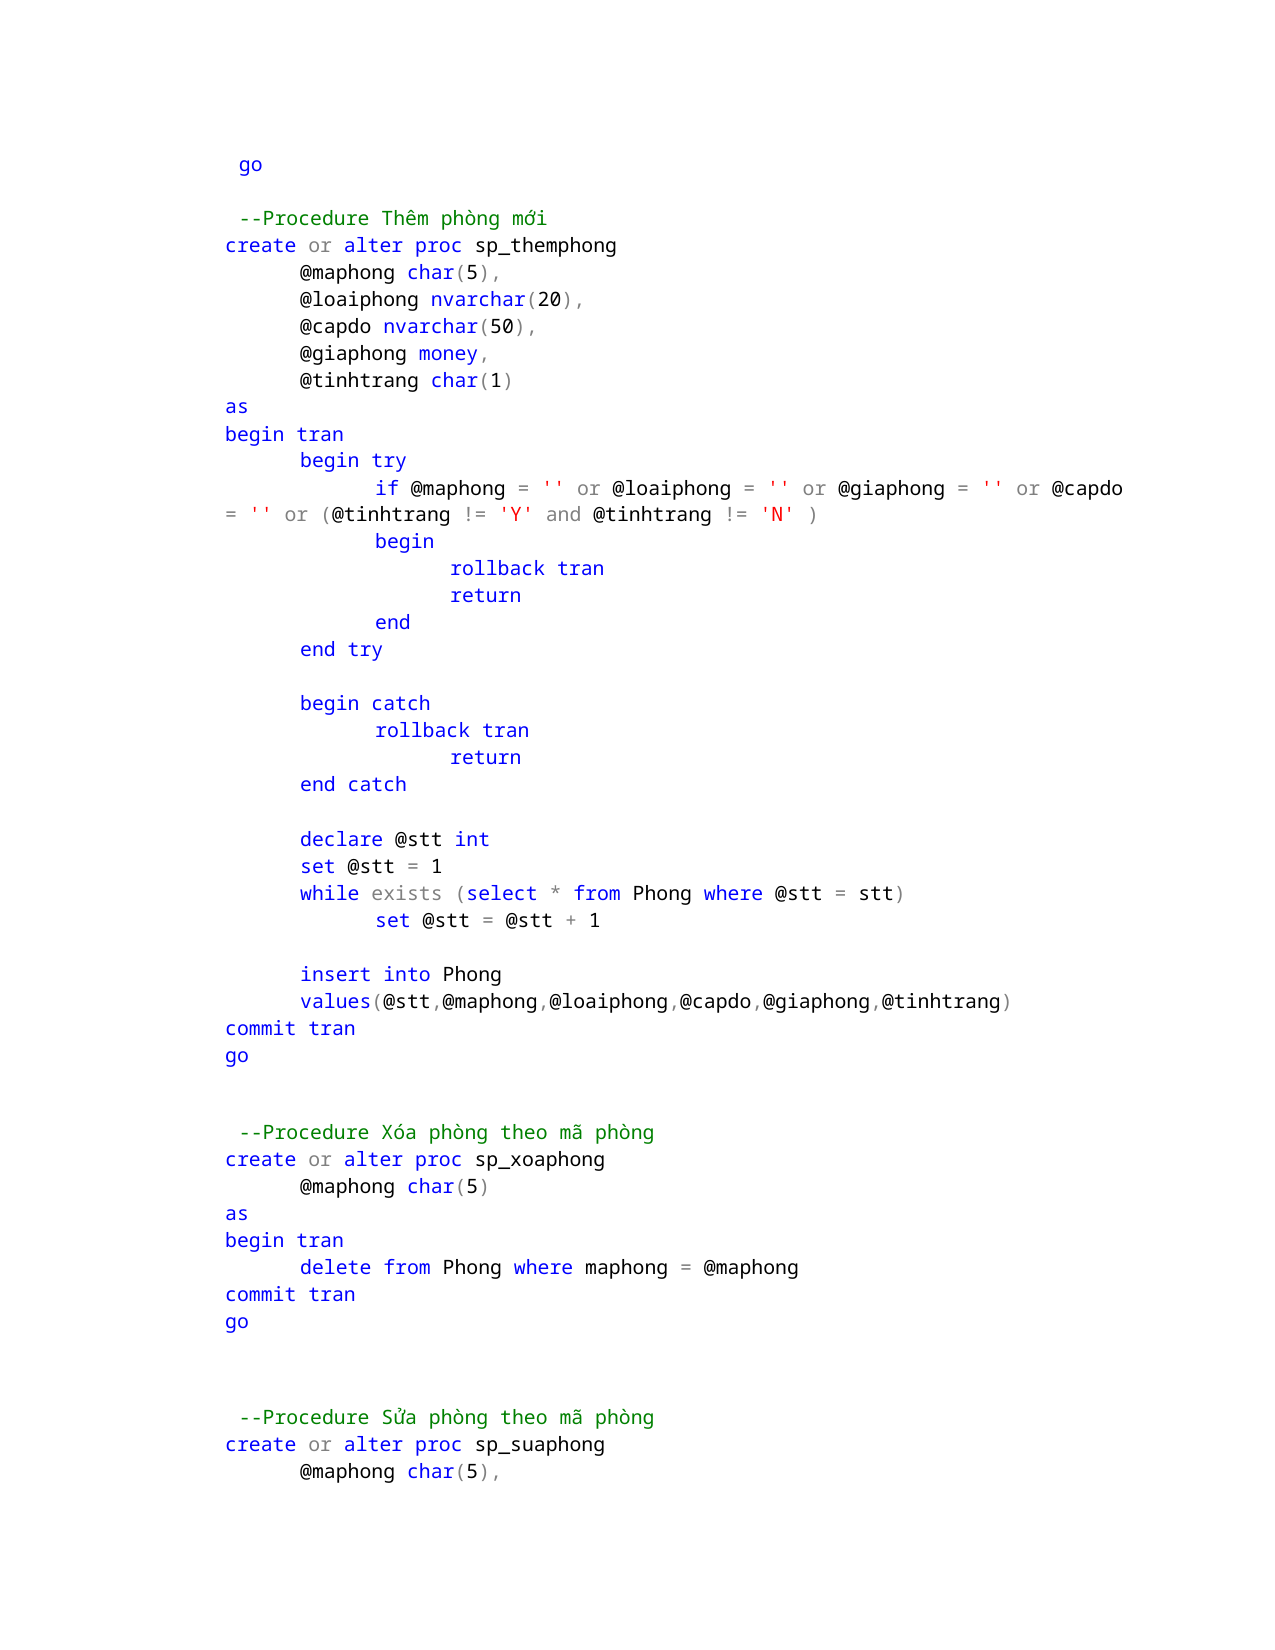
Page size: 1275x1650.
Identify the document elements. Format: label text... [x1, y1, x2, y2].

text insert into Phong values(@stt,@maphong,@loaiphong,@capdo,@giaphong,@tinhtrang) [300, 960, 1125, 1014]
text begin try [225, 447, 1125, 474]
text declare @stt int [225, 826, 1125, 852]
text rollback tran [225, 555, 1125, 582]
text @maphong char(5) [225, 1172, 1125, 1199]
text @maphong char(5), [225, 1457, 1125, 1484]
text as [225, 393, 1125, 420]
text end try [225, 636, 1125, 663]
text set @stt = 1 [225, 852, 1125, 879]
text @loaiphong nvarchar(20), [225, 285, 1125, 312]
text @giaphong money, [225, 339, 1125, 366]
text --Procedure Xóa phòng theo mã phòng [239, 1118, 1125, 1146]
text as [225, 1199, 1125, 1226]
text rollback tran [225, 717, 1125, 743]
text return [225, 743, 1125, 771]
text begin [225, 528, 1125, 555]
text if @maphong = '' or @loaiphong = '' or @giaphong = '' or @capdo = '' or (@tinhtrang != 'Y' and @tinhtrang != 'N' ) [225, 474, 1125, 528]
text begin tran [225, 420, 1125, 447]
text create or alter proc sp_xoaphong [225, 1146, 1125, 1172]
text end catch [225, 771, 1125, 797]
text begin tran [225, 1226, 1125, 1253]
text @capdo nvarchar(50), [225, 312, 1125, 339]
text while exists (select * from Phong where @stt = stt) [225, 879, 1125, 906]
text go [225, 1041, 1125, 1068]
text return [225, 582, 1125, 609]
text @tinhtrang char(1) [225, 366, 1125, 393]
text commit tran [225, 1014, 1125, 1041]
text create or alter proc sp_themphong [225, 231, 1125, 258]
text --Procedure Thêm phòng mới [239, 204, 1125, 231]
text go [150, 1307, 1125, 1334]
text delete from Phong where maphong = @maphong [225, 1253, 1125, 1280]
text go [239, 150, 1125, 177]
text commit tran [225, 1280, 1125, 1307]
text --Procedure Sửa phòng theo mã phòng [239, 1403, 1125, 1430]
text set @stt = @stt + 1 [225, 906, 1125, 933]
text create or alter proc sp_suaphong [225, 1430, 1125, 1457]
text end [225, 609, 1125, 636]
text @maphong char(5), [225, 258, 1125, 285]
text begin catch [225, 689, 1125, 717]
